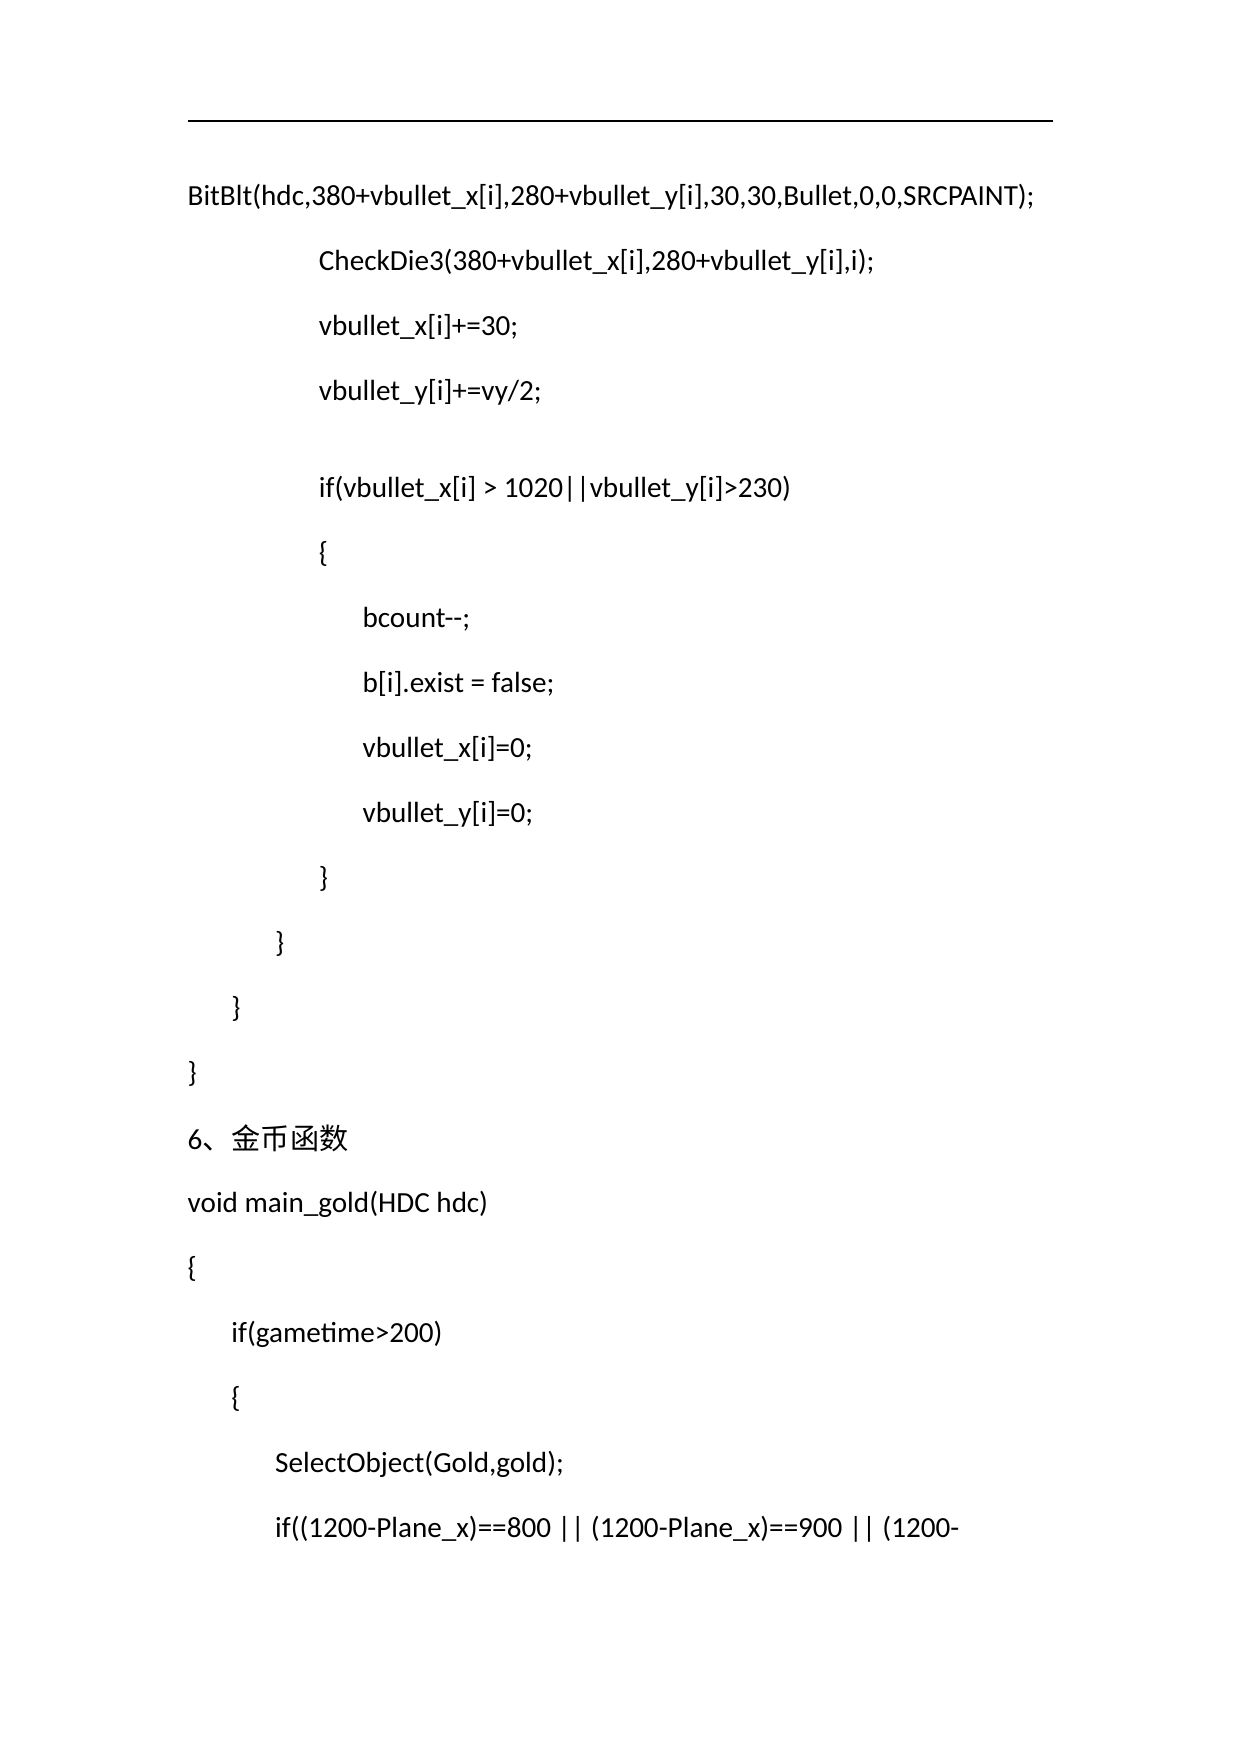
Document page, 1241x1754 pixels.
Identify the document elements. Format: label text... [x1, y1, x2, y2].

text } [187, 909, 1053, 974]
text b[i].exist = false; [187, 649, 1053, 714]
text { [187, 519, 1053, 584]
text { [187, 1234, 1053, 1299]
text vbullet_y[i]=0; [187, 779, 1053, 844]
text { [187, 1364, 1053, 1429]
text 6、金币函数 [187, 1104, 1053, 1169]
text if(vbullet_x[i] > 1020||vbullet_y[i]>230) [187, 454, 1053, 519]
text } [187, 974, 1053, 1039]
text bcount--; [187, 584, 1053, 649]
text void main_gold(HDC hdc) [187, 1169, 1053, 1234]
text } [187, 844, 1053, 909]
text } [187, 1039, 1053, 1104]
text CheckDie3(380+vbullet_x[i],280+vbullet_y[i],i); [187, 227, 1053, 292]
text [187, 1494, 1053, 1559]
text SelectObject(Gold,gold); [187, 1429, 1053, 1494]
text vbullet_y[i]+=vy/2; [187, 357, 1053, 422]
text vbullet_x[i]=0; [187, 714, 1053, 779]
text vbullet_x[i]+=30; [187, 292, 1053, 357]
text if(gametime>200) [187, 1299, 1053, 1364]
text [187, 162, 1053, 227]
